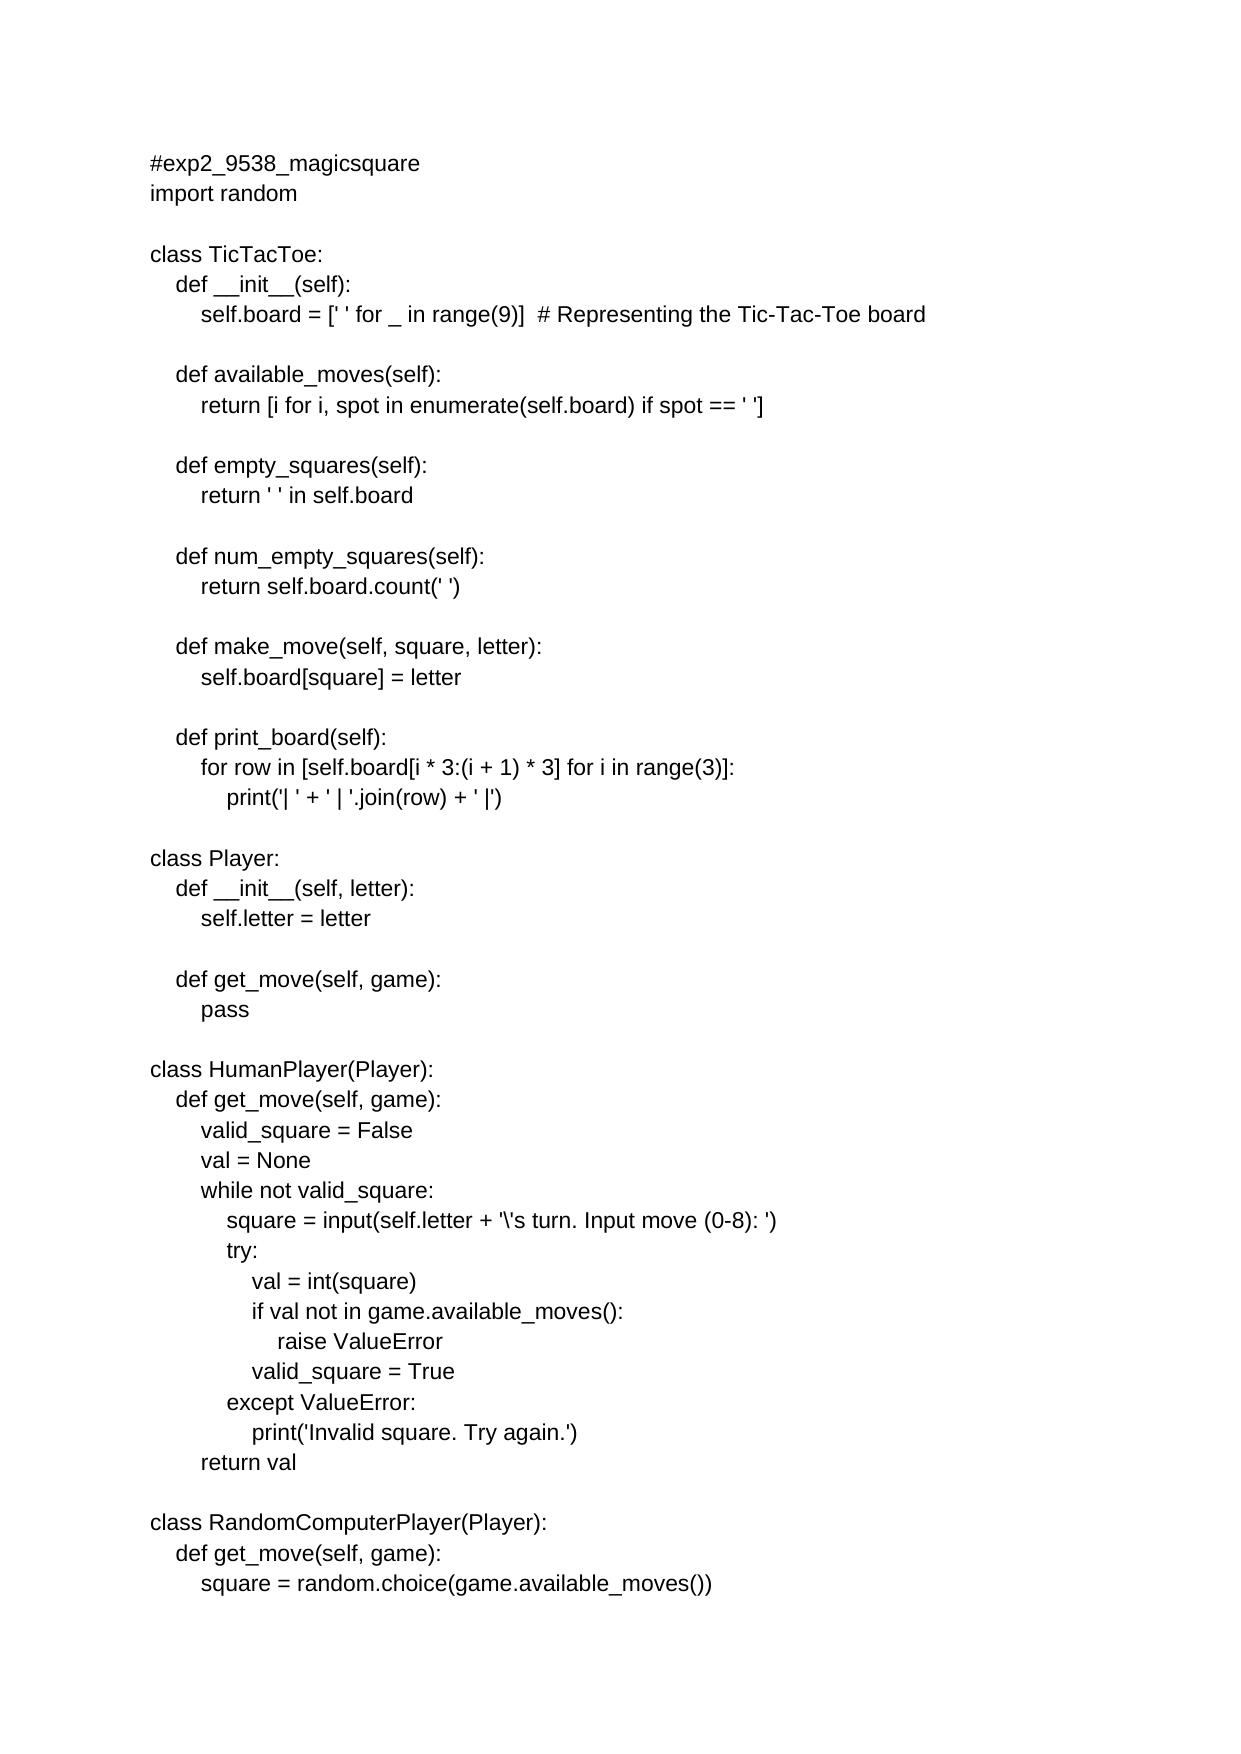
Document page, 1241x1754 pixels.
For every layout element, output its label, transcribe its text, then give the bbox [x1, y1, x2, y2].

text raise ValueError [150, 1328, 1090, 1354]
text self.letter = letter [150, 905, 1090, 932]
text def make_move(self, square, letter): [150, 633, 1090, 660]
text try: [150, 1237, 1090, 1264]
text class Player: [150, 845, 1090, 871]
text class RandomComputerPlayer(Player): [150, 1509, 1090, 1536]
text def available_moves(self): [150, 361, 1090, 388]
text valid_square = False [150, 1117, 1090, 1143]
text square = random.choice(game.available_moves()) [150, 1570, 1090, 1596]
text self.board = [' ' for _ in range(9)] # Representing the Tic-Tac-Toe board [150, 301, 1090, 327]
text print('Invalid square. Try again.') [150, 1419, 1090, 1445]
text def empty_squares(self): [150, 452, 1090, 478]
text def get_move(self, game): [150, 1539, 1090, 1566]
text val = None [150, 1147, 1090, 1173]
text def num_empty_squares(self): [150, 543, 1090, 569]
text #exp2_9538_magicsquare [150, 150, 1090, 176]
text def get_move(self, game): [150, 1086, 1090, 1113]
text square = input(self.letter + '\'s turn. Input move (0-8): ') [150, 1207, 1090, 1234]
text for row in [self.board[i * 3:(i + 1) * 3] for i in range(3)]: [150, 754, 1090, 781]
text def __init__(self, letter): [150, 875, 1090, 901]
text import random [150, 180, 1090, 207]
text self.board[square] = letter [150, 663, 1090, 690]
text except ValueError: [150, 1388, 1090, 1415]
text pass [150, 996, 1090, 1022]
text return self.board.count(' ') [150, 573, 1090, 599]
text return ' ' in self.board [150, 482, 1090, 509]
text valid_square = True [150, 1358, 1090, 1385]
text val = int(square) [150, 1268, 1090, 1294]
text class HumanPlayer(Player): [150, 1056, 1090, 1083]
text return [i for i, spot in enumerate(self.board) if spot == ' '] [150, 392, 1090, 418]
text if val not in game.available_moves(): [150, 1298, 1090, 1324]
text def get_move(self, game): [150, 966, 1090, 992]
text def __init__(self): [150, 271, 1090, 297]
text print('| ' + ' | '.join(row) + ' |') [150, 784, 1090, 811]
text def print_board(self): [150, 724, 1090, 750]
text class TicTacToe: [150, 241, 1090, 267]
text while not valid_square: [150, 1177, 1090, 1203]
text return val [150, 1449, 1090, 1475]
